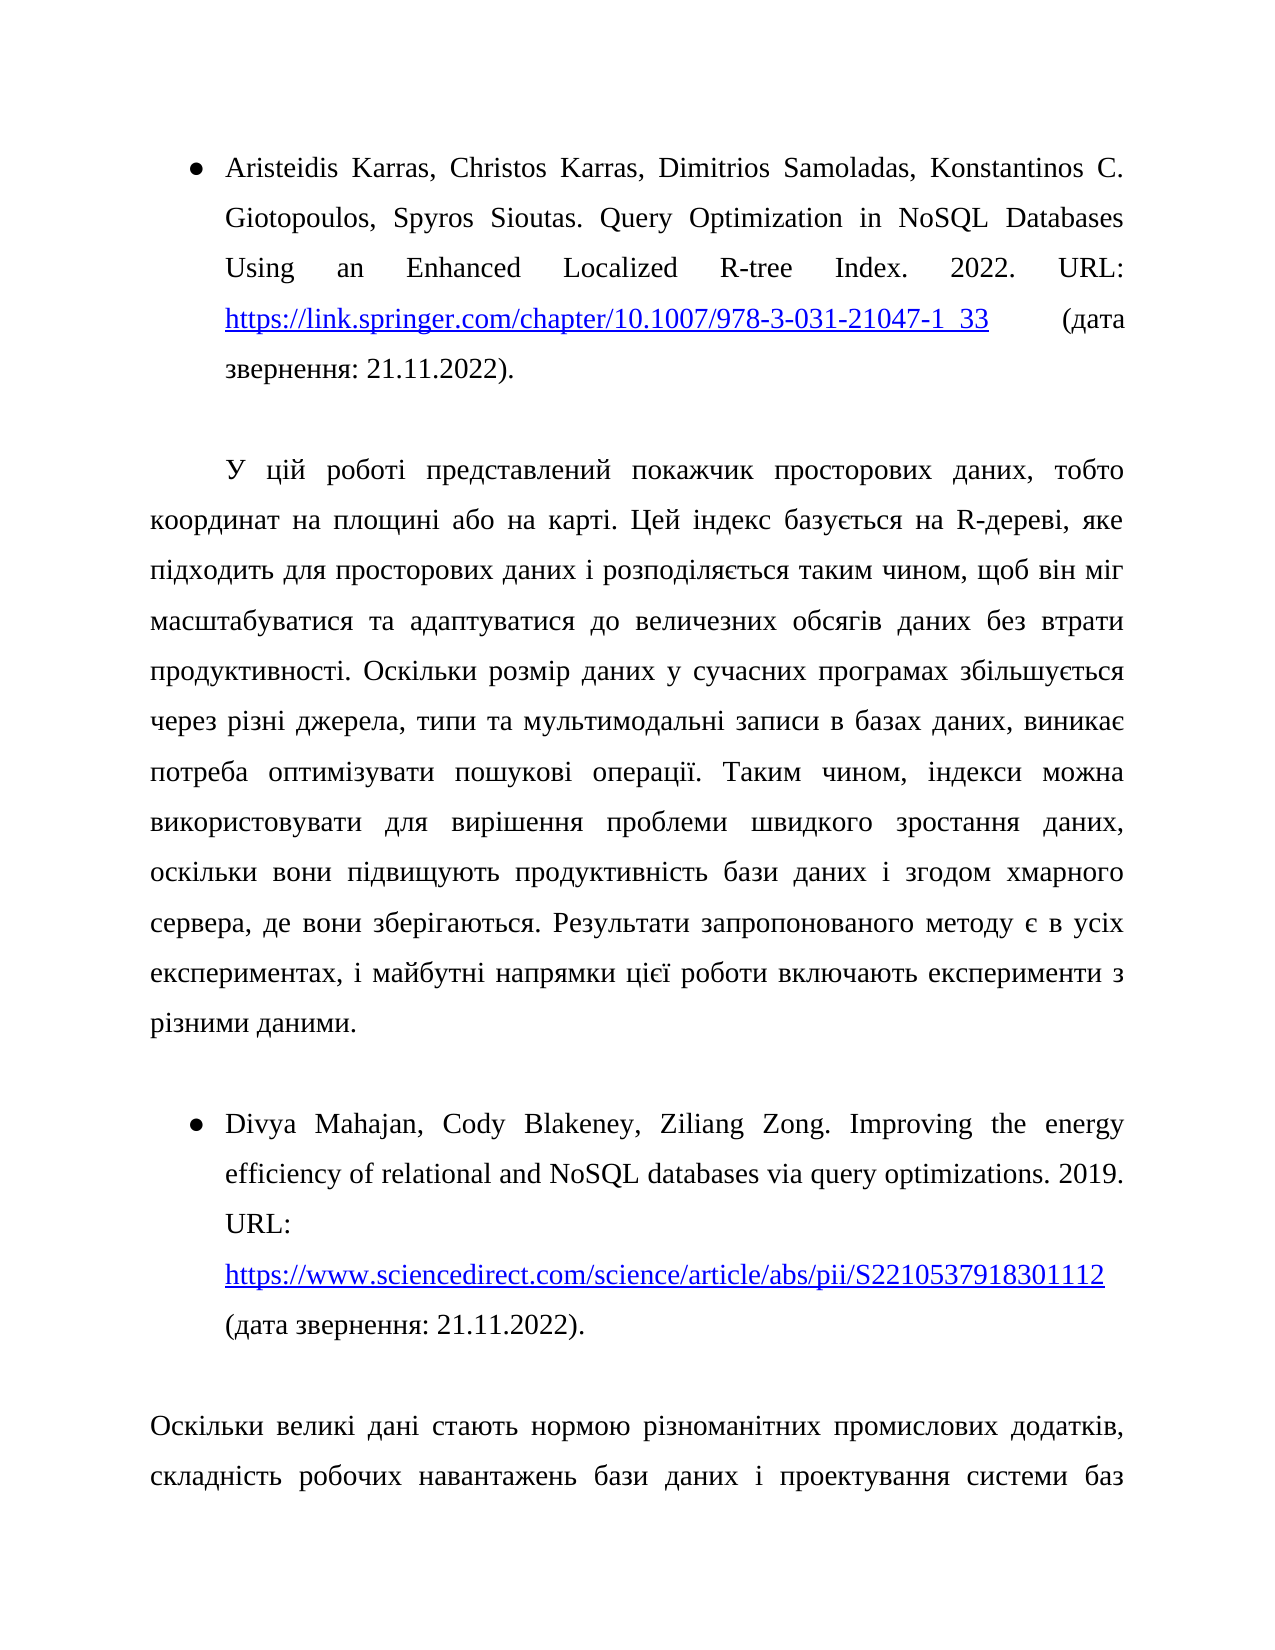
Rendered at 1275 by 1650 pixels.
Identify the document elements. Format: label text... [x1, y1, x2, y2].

text У цій роботі представлений покажчик просторових даних, тобто координат на площині або на карті. Цей індекс базується на R-дереві, яке підходить для просторових даних і розподіляється таким чином, щоб він міг масштабуватися та адаптуватися до величезних обсягів даних без втрати продуктивності. Оскільки розмір даних у сучасних програмах збільшується через різні джерела, типи та мультимодальні записи в базах даних, виникає потреба оптимізувати пошукові операції. Таким чином, індекси можна використовувати для вирішення проблеми швидкого зростання даних, оскільки вони підвищують продуктивність бази даних і згодом хмарного сервера, де вони зберігаються. Результати запропонованого методу є в усіх експериментах, і майбутні напрямки цієї роботи включають експерименти з різними даними. [150, 452, 1125, 1039]
list Divya Mahajan, Cody Blakeney, Ziliang Zong. Improving the energy efficiency of relational and NoSQL databases via query optimizations. 2019. URL: https://www.sciencedirect.com/science/article/abs/pii/S2210537918301112 (дата звернення: 21.11.2022). [187, 1106, 1125, 1341]
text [150, 1408, 1125, 1492]
list Aristeidis Karras, Christos Karras, Dimitrios Samoladas, Konstantinos C. Giotopoulos, Spyros Sioutas. Query Optimization in NoSQL Databases Using an Enhanced Localized R-tree Index. 2022. URL: https://link.springer.com/chapter/10.1007/978-3-031-21047-1_33 (дата звернення: 21.11.2022). [187, 150, 1125, 385]
